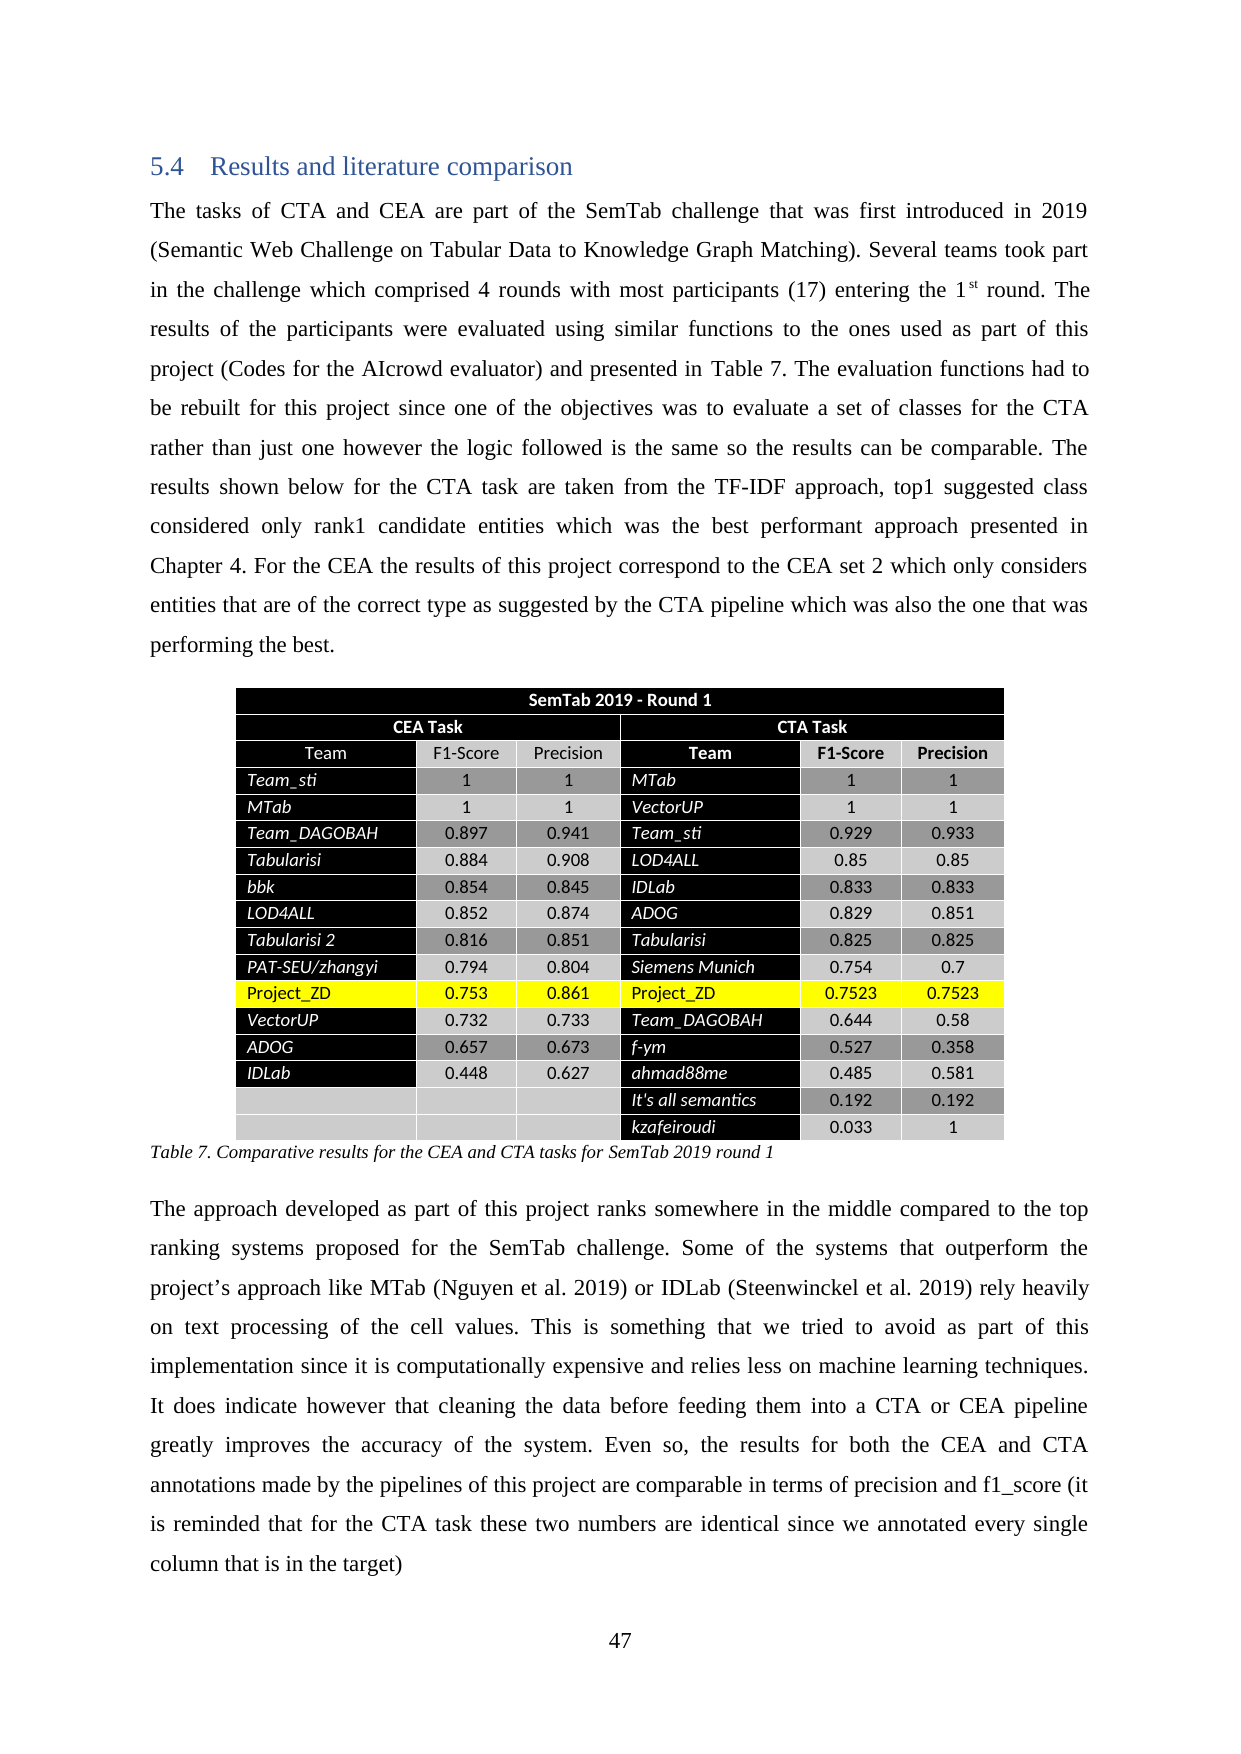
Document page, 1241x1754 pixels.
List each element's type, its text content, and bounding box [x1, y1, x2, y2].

table_cell Team [236, 741, 416, 767]
table_cell 0.897 [417, 821, 516, 847]
table_cell 0.845 [517, 875, 620, 900]
table_cell ADOG [621, 901, 800, 927]
table_cell Team_DAGOBAH [236, 821, 416, 847]
table_cell 0.941 [517, 821, 620, 847]
table_cell Team_sti [236, 768, 416, 794]
table_cell 1 [801, 768, 901, 794]
table_cell [517, 1088, 620, 1114]
table_cell 0.929 [801, 821, 901, 847]
table_cell 1 [517, 768, 620, 794]
table_cell CTA Task [621, 715, 1004, 740]
table_cell [417, 1088, 516, 1114]
table_cell Project_ZD [621, 981, 800, 1007]
table_cell 0.833 [801, 875, 901, 900]
table_cell [517, 1115, 620, 1140]
table_cell 0.933 [902, 821, 1004, 847]
table_cell 1 [902, 795, 1004, 820]
table_cell 1 [517, 795, 620, 820]
table_cell VectorUP [236, 1008, 416, 1034]
table_cell 1 [902, 1115, 1004, 1140]
table_header SemTab 2019 - Round 1 [236, 688, 1004, 714]
table_cell 0.874 [517, 901, 620, 927]
table_cell 0.657 [417, 1035, 516, 1060]
text Table 7. Comparative results for the CEA and CTA tasks for SemTab 2019 round 1 [150, 1141, 1090, 1163]
table_cell 0.7523 [902, 981, 1004, 1007]
table_cell LOD4ALL [236, 901, 416, 927]
table_cell 0.58 [902, 1008, 1004, 1034]
table_cell MTab [621, 768, 800, 794]
table_cell 0.861 [517, 981, 620, 1007]
table_cell 0.884 [417, 848, 516, 874]
table_cell Precision [902, 741, 1004, 767]
table_cell 0.833 [902, 875, 1004, 900]
table_cell IDLab [621, 875, 800, 900]
table_cell Siemens Munich [621, 955, 800, 980]
table_cell 0.85 [801, 848, 901, 874]
table_cell 0.908 [517, 848, 620, 874]
table_cell VectorUP [621, 795, 800, 820]
table_cell F1-Score [801, 741, 901, 767]
table_cell Tabularisi [621, 928, 800, 954]
table_cell Precision [517, 741, 620, 767]
table_cell 0.627 [517, 1061, 620, 1087]
table_cell 0.7 [902, 955, 1004, 980]
table_cell PAT-SEU/zhangyi [236, 955, 416, 980]
table_cell CEA Task [236, 715, 620, 740]
table_cell 0.448 [417, 1061, 516, 1087]
table_cell ahmad88me [621, 1061, 800, 1087]
table_cell LOD4ALL [621, 848, 800, 874]
table_cell 0.192 [801, 1088, 901, 1114]
table_cell Team [621, 741, 800, 767]
table_cell 0.852 [417, 901, 516, 927]
subtitle Results and literature comparison [150, 150, 1090, 181]
table_cell 1 [417, 768, 516, 794]
table_cell bbk [236, 875, 416, 900]
table_cell 0.794 [417, 955, 516, 980]
table_cell 1 [801, 795, 901, 820]
text The approach developed as part of this project ranks somewhere in the middle compared to the top ranking systems proposed for the SemTab challenge. Some of the systems that outperform the project’s approach like MTab (Nguyen et al. 2019) or IDLab (Steenwinckel et al. 2019) rely heavily on text processing of the cell values. This is something that we tried to avoid as part of this implementation since it is computationally expensive and relies less on machine learning techniques. It does indicate however that cleaning the data before feeding them into a CTA or CEA pipeline greatly improves the accuracy of the system. Even so, the results for both the CEA and CTA annotations made by the pipelines of this project are comparable in terms of precision and f1_score (it is reminded that for the CTA task these two numbers are identical since we annotated every single column that is in the target) [150, 1194, 1090, 1576]
table_cell 0.816 [417, 928, 516, 954]
table_cell [417, 1115, 516, 1140]
table_cell [236, 1115, 416, 1140]
table_cell 0.644 [801, 1008, 901, 1034]
table_cell 0.825 [801, 928, 901, 954]
table_cell Team_sti [621, 821, 800, 847]
table_cell 0.358 [902, 1035, 1004, 1060]
table_cell 0.754 [801, 955, 901, 980]
table_cell 0.825 [902, 928, 1004, 954]
table_cell Tabularisi 2 [236, 928, 416, 954]
table_cell IDLab [236, 1061, 416, 1087]
table_cell 0.033 [801, 1115, 901, 1140]
table_cell F1-Score [417, 741, 516, 767]
table_cell 0.851 [517, 928, 620, 954]
table_cell 0.829 [801, 901, 901, 927]
table_cell 0.485 [801, 1061, 901, 1087]
table_cell f-ym [621, 1035, 800, 1060]
table_cell 0.527 [801, 1035, 901, 1060]
table_cell 0.733 [517, 1008, 620, 1034]
table_cell 1 [902, 768, 1004, 794]
table_cell Team_DAGOBAH [621, 1008, 800, 1034]
table_cell 0.673 [517, 1035, 620, 1060]
table_cell kzafeiroudi [621, 1115, 800, 1140]
table_cell 0.753 [417, 981, 516, 1007]
table_cell 0.192 [902, 1088, 1004, 1114]
table_cell 0.804 [517, 955, 620, 980]
table_cell 1 [417, 795, 516, 820]
table_cell [236, 1088, 416, 1114]
table_cell It's all semantics [621, 1088, 800, 1114]
table_cell 0.851 [902, 901, 1004, 927]
text The tasks of CTA and CEA are part of the SemTab challenge that was first introduced in 2019 (Semantic Web Challenge on Tabular Data to Knowledge Graph Matching). Several teams took part in the challenge which comprised 4 rounds with most participants (17) entering the 1st round. The results of the participants were evaluated using similar functions to the ones used as part of this project (Codes for the AIcrowd evaluator) and presented in Table 7. The evaluation functions had to be rebuilt for this project since one of the objectives was to evaluate a set of classes for the CTA rather than just one however the logic followed is the same so the results can be comparable. The results shown below for the CTA task are taken from the TF-IDF approach, top1 suggested class considered only rank1 candidate entities which was the best performant approach presented in Chapter 4. For the CEA the results of this project correspond to the CEA set 2 which only considers entities that are of the correct type as suggested by the CTA pipeline which was also the one that was performing the best. [150, 197, 1090, 657]
table_cell 0.854 [417, 875, 516, 900]
table_cell Project_ZD [236, 981, 416, 1007]
table_cell 0.732 [417, 1008, 516, 1034]
table_cell 0.581 [902, 1061, 1004, 1087]
table_cell MTab [236, 795, 416, 820]
table_cell 0.7523 [801, 981, 901, 1007]
table_cell ADOG [236, 1035, 416, 1060]
table_cell 0.85 [902, 848, 1004, 874]
table_cell Tabularisi [236, 848, 416, 874]
